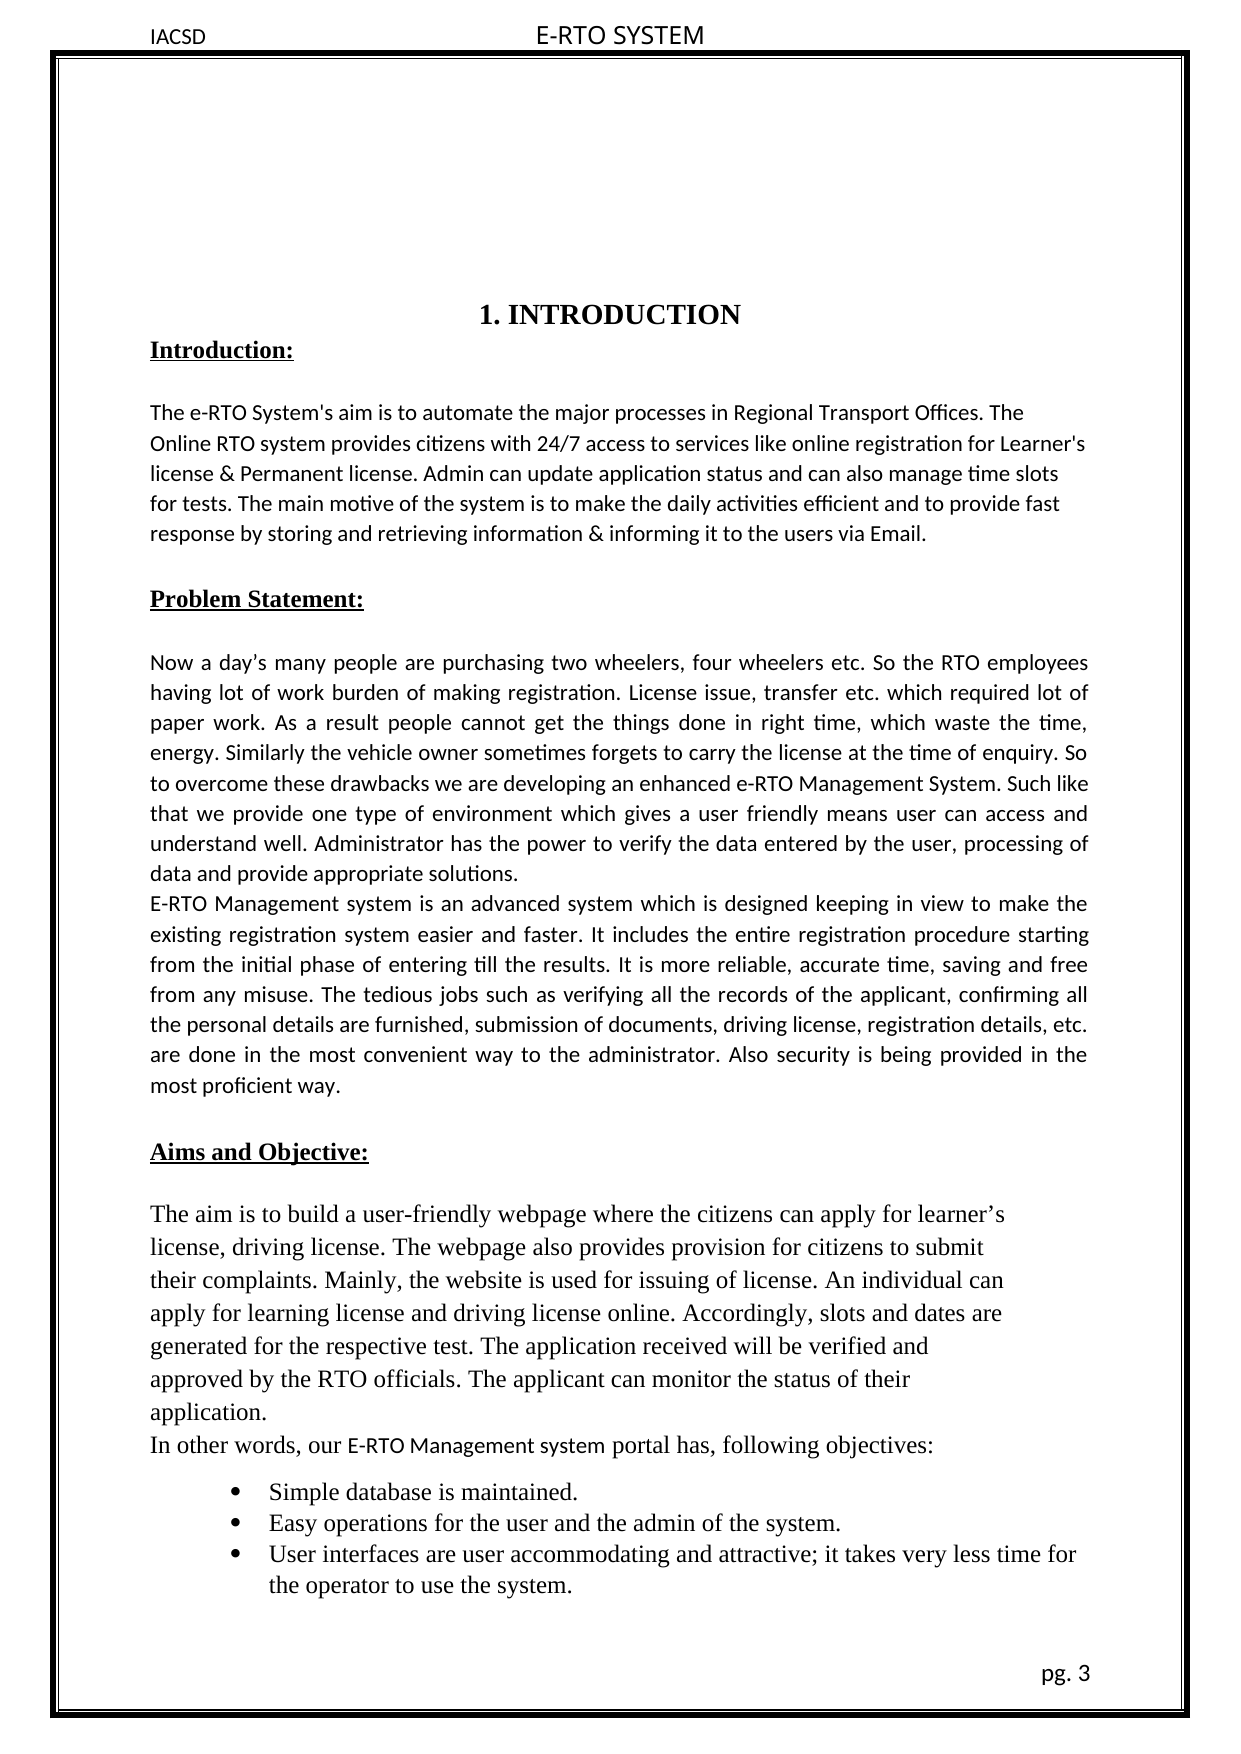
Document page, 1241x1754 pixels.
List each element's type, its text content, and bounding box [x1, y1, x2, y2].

text Aims and Objective: [149, 1137, 1090, 1166]
list User interfaces are user accommodating and attractive; it takes very less time for the operator to use the system. [231, 1539, 1090, 1599]
text The aim is to build a user-friendly webpage where the citizens can apply for learner’s license, driving license. The webpage also provides provision for citizens to submit their complaints. Mainly, the website is used for issuing of license. An individual can apply for learning license and driving license online. Accordingly, slots and dates are generated for the respective test. The application received will be verified and approved by the RTO officials. The applicant can monitor the status of their application. [150, 1199, 1018, 1426]
text Now a day’s many people are purchasing two wheelers, four wheelers etc. So the RTO employees having lot of work burden of making registration. License issue, transfer etc. which required lot of paper work. As a result people cannot get the things done in right time, which waste the time, energy. Similarly the vehicle owner sometimes forgets to carry the license at the time of enquiry. So to overcome these drawbacks we are developing an enhanced e-RTO Management System. Such like that we provide one type of environment which gives a user friendly means user can access and understand well. Administrator has the power to verify the data entered by the user, processing of data and provide appropriate solutions. [150, 648, 1090, 887]
text E-RTO Management system is an advanced system which is designed keeping in view to make the existing registration system easier and faster. It includes the entire registration procedure starting from the initial phase of entering till the results. It is more reliable, accurate time, saving and free from any misuse. The tedious jobs such as verifying all the records of the applicant, confirming all the personal details are furnished, submission of documents, driving license, registration details, etc. are done in the most convenient way to the administrator. Also security is being provided in the most proficient way. [150, 889, 1090, 1099]
text In other words, our E-RTO Management system portal has, following objectives: [149, 1430, 1090, 1459]
text 1. INTRODUCTION [274, 297, 1090, 330]
text Problem Statement: [149, 584, 1090, 613]
list Easy operations for the user and the admin of the system. [231, 1508, 1090, 1537]
list Simple database is maintained. [231, 1477, 1090, 1506]
text Introduction: [149, 335, 1090, 364]
text The e-RTO System's aim is to automate the major processes in Regional Transport Offices. The Online RTO system provides citizens with 24/7 access to services like online registration for Learner's license & Permanent license. Admin can update application status and can also manage time slots for tests. The main motive of the system is to make the daily activities efficient and to provide fast response by storing and retrieving information & informing it to the users via Email. [150, 398, 1090, 547]
